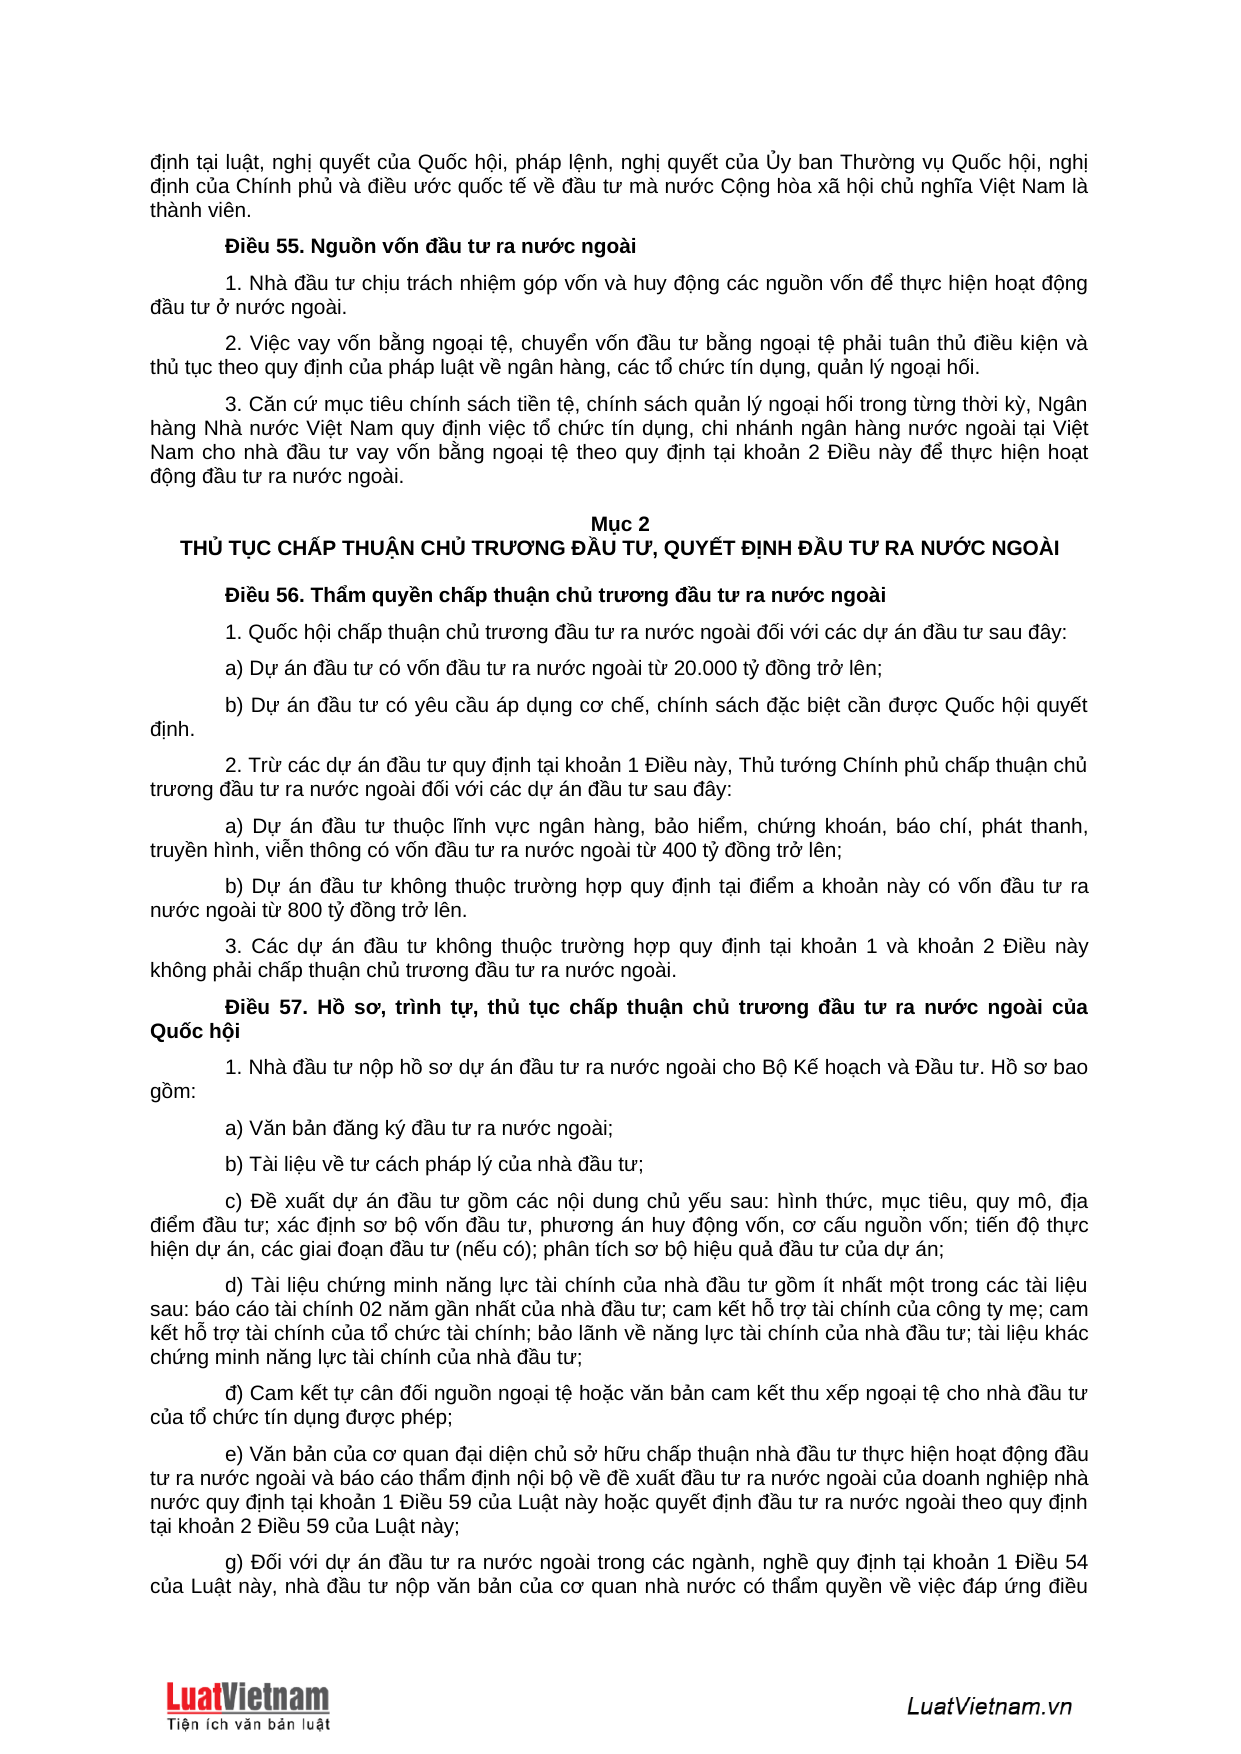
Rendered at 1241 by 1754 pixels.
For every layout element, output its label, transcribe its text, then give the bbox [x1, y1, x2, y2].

text e) Văn bản của cơ quan đại diện chủ sở hữu chấp thuận nhà đầu tư thực hiện hoạt động đầu tư ra nước ngoài và báo cáo thẩm định nội bộ về đề xuất đầu tư ra nước ngoài của doanh nghiệp nhà nước quy định tại khoản 1 Điều 59 của Luật này hoặc quyết định đầu tư ra nước ngoài theo quy định tại khoản 2 Điều 59 của Luật này; [150, 1442, 1090, 1537]
text 3. Các dự án đầu tư không thuộc trường hợp quy định tại khoản 1 và khoản 2 Điều này không phải chấp thuận chủ trương đầu tư ra nước ngoài. [150, 934, 1090, 982]
text 1. Quốc hội chấp thuận chủ trương đầu tư ra nước ngoài đối với các dự án đầu tư sau đây: [150, 620, 1090, 644]
text Điều 55. Nguồn vốn đầu tư ra nước ngoài [150, 234, 1090, 258]
text d) Tài liệu chứng minh năng lực tài chính của nhà đầu tư gồm ít nhất một trong các tài liệu sau: báo cáo tài chính 02 năm gần nhất của nhà đầu tư; cam kết hỗ trợ tài chính của công ty mẹ; cam kết hỗ trợ tài chính của tổ chức tài chính; bảo lãnh về năng lực tài chính của nhà đầu tư; tài liệu khác chứng minh năng lực tài chính của nhà đầu tư; [150, 1273, 1090, 1369]
text 3. Căn cứ mục tiêu chính sách tiền tệ, chính sách quản lý ngoại hối trong từng thời kỳ, Ngân hàng Nhà nước Việt Nam quy định việc tổ chức tín dụng, chi nhánh ngân hàng nước ngoài tại Việt Nam cho nhà đầu tư vay vốn bằng ngoại tệ theo quy định tại khoản 2 Điều này để thực hiện hoạt động đầu tư ra nước ngoài. [150, 392, 1090, 487]
text 1. Nhà đầu tư chịu trách nhiệm góp vốn và huy động các nguồn vốn để thực hiện hoạt động đầu tư ở nước ngoài. [150, 271, 1090, 319]
text Điều 56. Thẩm quyền chấp thuận chủ trương đầu tư ra nước ngoài [150, 583, 1090, 607]
text 2. Việc vay vốn bằng ngoại tệ, chuyển vốn đầu tư bằng ngoại tệ phải tuân thủ điều kiện và thủ tục theo quy định của pháp luật về ngân hàng, các tổ chức tín dụng, quản lý ngoại hối. [150, 331, 1090, 379]
text THỦ TỤC CHẤP THUẬN CHỦ TRƯƠNG ĐẦU TƯ, QUYẾT ĐỊNH ĐẦU TƯ RA NƯỚC NGOÀI [150, 535, 1090, 559]
text a) Văn bản đăng ký đầu tư ra nước ngoài; [150, 1116, 1090, 1139]
text Mục 2 [150, 511, 1090, 535]
text Điều 57. Hồ sơ, trình tự, thủ tục chấp thuận chủ trương đầu tư ra nước ngoài của Quốc hội [150, 995, 1090, 1043]
text b) Tài liệu về tư cách pháp lý của nhà đầu tư; [150, 1152, 1090, 1176]
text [150, 1550, 1090, 1598]
text a) Dự án đầu tư có vốn đầu tư ra nước ngoài từ 20.000 tỷ đồng trở lên; [150, 656, 1090, 680]
text a) Dự án đầu tư thuộc lĩnh vực ngân hàng, bảo hiểm, chứng khoán, báo chí, phát thanh, truyền hình, viễn thông có vốn đầu tư ra nước ngoài từ 400 tỷ đồng trở lên; [150, 813, 1090, 861]
text b) Dự án đầu tư có yêu cầu áp dụng cơ chế, chính sách đặc biệt cần được Quốc hội quyết định. [150, 693, 1090, 741]
text 2. Trừ các dự án đầu tư quy định tại khoản 1 Điều này, Thủ tướng Chính phủ chấp thuận chủ trương đầu tư ra nước ngoài đối với các dự án đầu tư sau đây: [150, 753, 1090, 801]
text b) Dự án đầu tư không thuộc trường hợp quy định tại điểm a khoản này có vốn đầu tư ra nước ngoài từ 800 tỷ đồng trở lên. [150, 874, 1090, 922]
text 1. Nhà đầu tư nộp hồ sơ dự án đầu tư ra nước ngoài cho Bộ Kế hoạch và Đầu tư. Hồ sơ bao gồm: [150, 1055, 1090, 1103]
picture [150, 1660, 1090, 1754]
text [150, 150, 1090, 222]
text đ) Cam kết tự cân đối nguồn ngoại tệ hoặc văn bản cam kết thu xếp ngoại tệ cho nhà đầu tư của tổ chức tín dụng được phép; [150, 1381, 1090, 1429]
text c) Đề xuất dự án đầu tư gồm các nội dung chủ yếu sau: hình thức, mục tiêu, quy mô, địa điểm đầu tư; xác định sơ bộ vốn đầu tư, phương án huy động vốn, cơ cấu nguồn vốn; tiến độ thực hiện dự án, các giai đoạn đầu tư (nếu có); phân tích sơ bộ hiệu quả đầu tư của dự án; [150, 1188, 1090, 1260]
